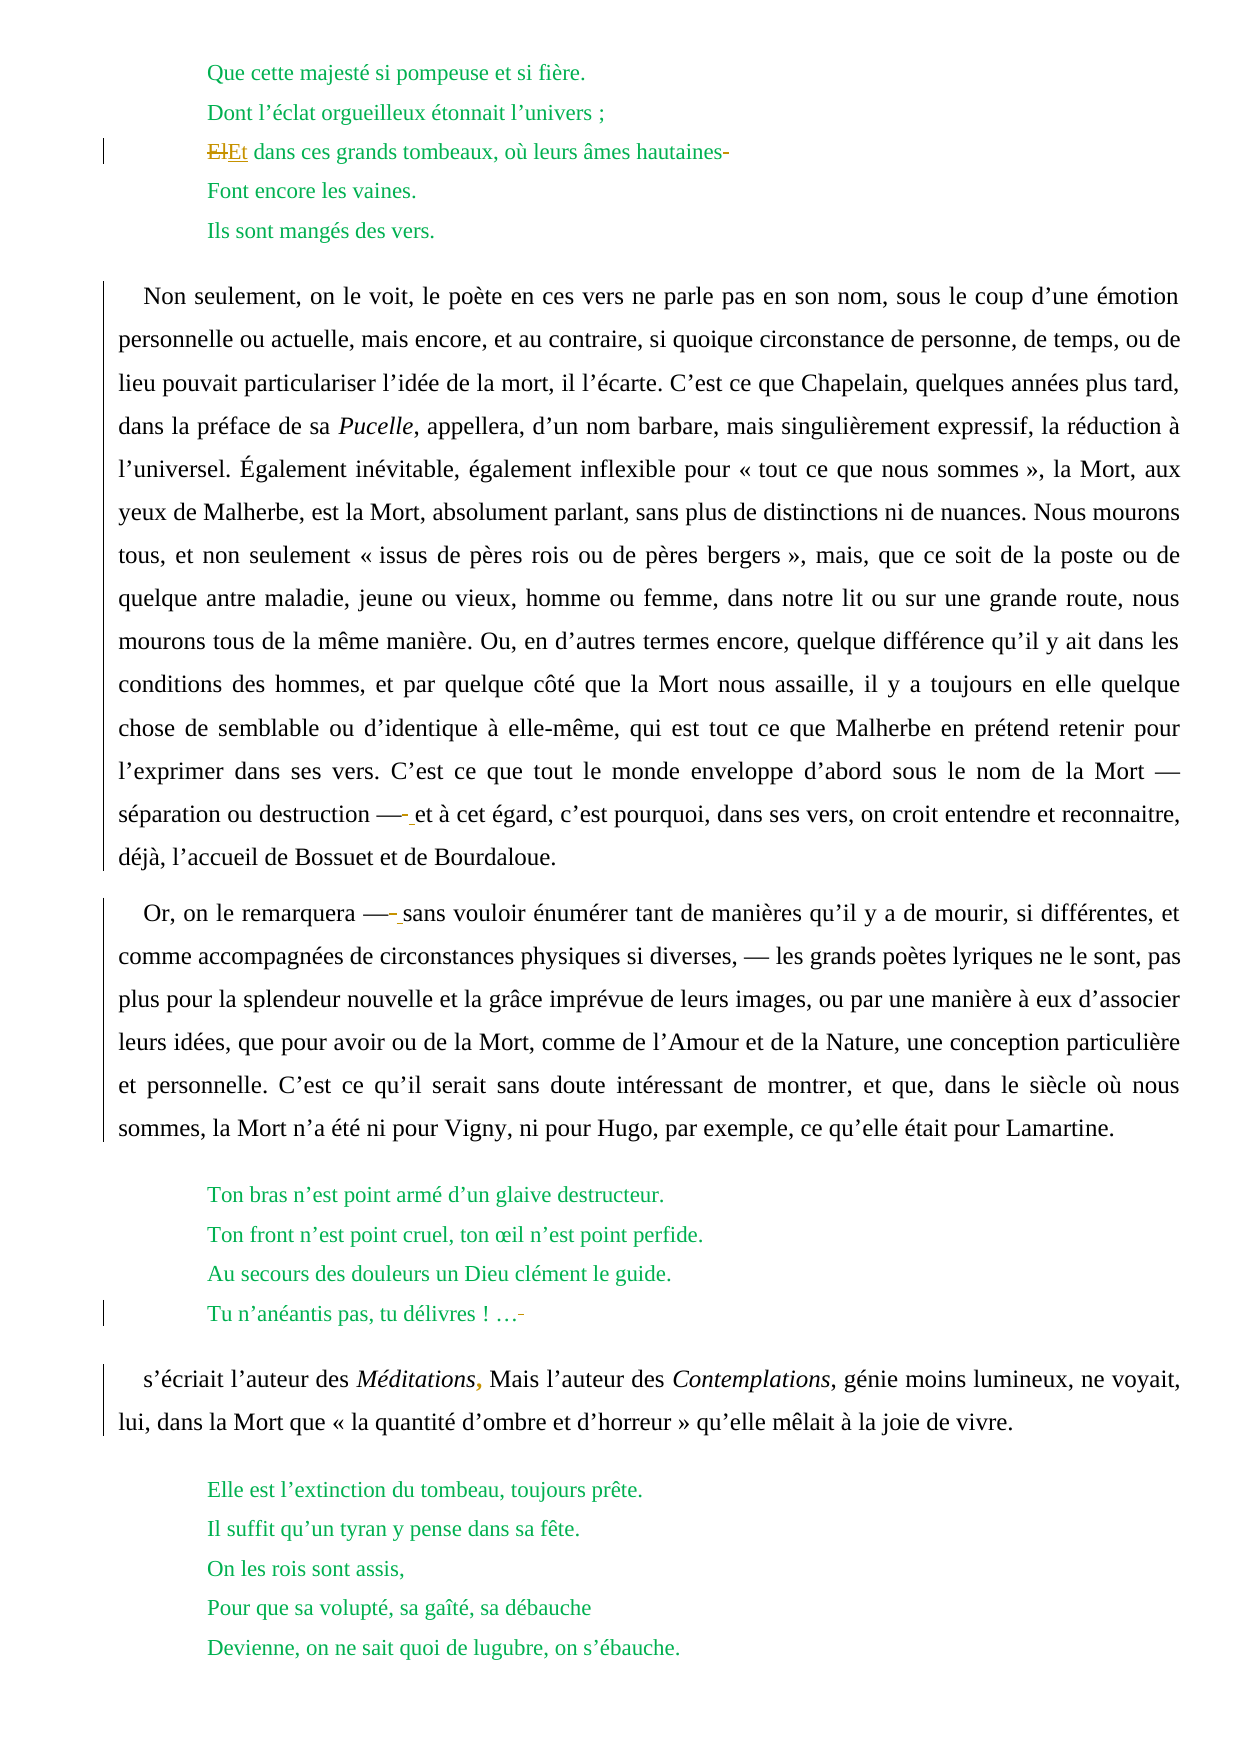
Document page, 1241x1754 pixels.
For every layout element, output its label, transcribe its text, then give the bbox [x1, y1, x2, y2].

text Or, on le remarquera —sans vouloir énumérer tant de manières qu’il y a de mourir, si différentes, et comme accompagnées de circonstances physiques si diverses, — les grands poètes lyriques ne le sont, pas plus pour la splendeur nouvelle et la grâce imprévue de leurs images, ou par une manière à eux d’associer leurs idées, que pour avoir ou de la Mort, comme de l’Amour et de la Nature, une conception particulière et personnelle. C’est ce qu’il serait sans doute intéressant de montrer, et que, dans le siècle où nous sommes, la Mort n’a été ni pour Vigny, ni pour Hugo, par exemple, ce qu’elle était pour Lamartine. [118, 898, 1181, 1142]
text dans ces grands tombeaux, où leurs âmes hautaines [207, 138, 1181, 164]
text Pour que sa volupté, sa gaîté, sa débauche [207, 1594, 1181, 1620]
text Tu n’anéantis pas, tu délivres ! … [207, 1300, 1181, 1326]
text Ton front n’est point cruel, ton œil n’est point perfide. [207, 1221, 1181, 1247]
text s’écriait l’auteur des Méditations, Mais l’auteur des Contemplations, génie moins lumineux, ne voyait, lui, dans la Mort que « la quantité d’ombre et d’horreur » qu’elle mêlait à la joie de vivre. [118, 1364, 1181, 1436]
text Dont l’éclat orgueilleux étonnait l’univers ; [207, 98, 1181, 125]
text On les rois sont assis, [207, 1554, 1181, 1581]
text Font encore les vaines. [207, 177, 1181, 204]
text Il suffit qu’un tyran y pense dans sa fête. [207, 1515, 1181, 1541]
text Devienne, on ne sait quoi de lugubre, on s’ébauche. [207, 1633, 1181, 1660]
text Non seulement, on le voit, le poète en ces vers ne parle pas en son nom, sous le coup d’une émotion personnelle ou actuelle, mais encore, et au contraire, si quoique circonstance de personne, de temps, ou de lieu pouvait particulariser l’idée de la mort, il l’écarte. C’est ce que Chapelain, quelques années plus tard, dans la préface de sa Pucelle, appellera, d’un nom barbare, mais singulièrement expressif, la réduction à l’universel. Également inévitable, également inflexible pour « tout ce que nous sommes », la Mort, aux yeux de Malherbe, est la Mort, absolument parlant, sans plus de distinctions ni de nuances. Nous mourons tous, et non seulement « issus de pères rois ou de pères bergers », mais, que ce soit de la poste ou de quelque antre maladie, jeune ou vieux, homme ou femme, dans notre lit ou sur une grande route, nous mourons tous de la même manière. Ou, en d’autres termes encore, quelque différence qu’il y ait dans les conditions des hommes, et par quelque côté que la Mort nous assaille, il y a toujours en elle quelque chose de semblable ou d’identique à elle-même, qui est tout ce que Malherbe en prétend retenir pour l’exprimer dans ses vers. C’est ce que tout le monde enveloppe d’abord sous le nom de la Mort —séparation ou destruction —et à cet égard, c’est pourquoi, dans ses vers, on croit entendre et reconnaitre, déjà, l’accueil de Bossuet et de Bourdaloue. [118, 281, 1181, 871]
text Que cette majesté si pompeuse et si fière. [207, 59, 1181, 85]
text Elle est l’extinction du tombeau, toujours prête. [207, 1476, 1181, 1502]
text Ton bras n’est point armé d’un glaive destructeur. [207, 1181, 1181, 1208]
text Ils sont mangés des vers. [207, 217, 1181, 243]
text Au secours des douleurs un Dieu clément le guide. [207, 1260, 1181, 1287]
